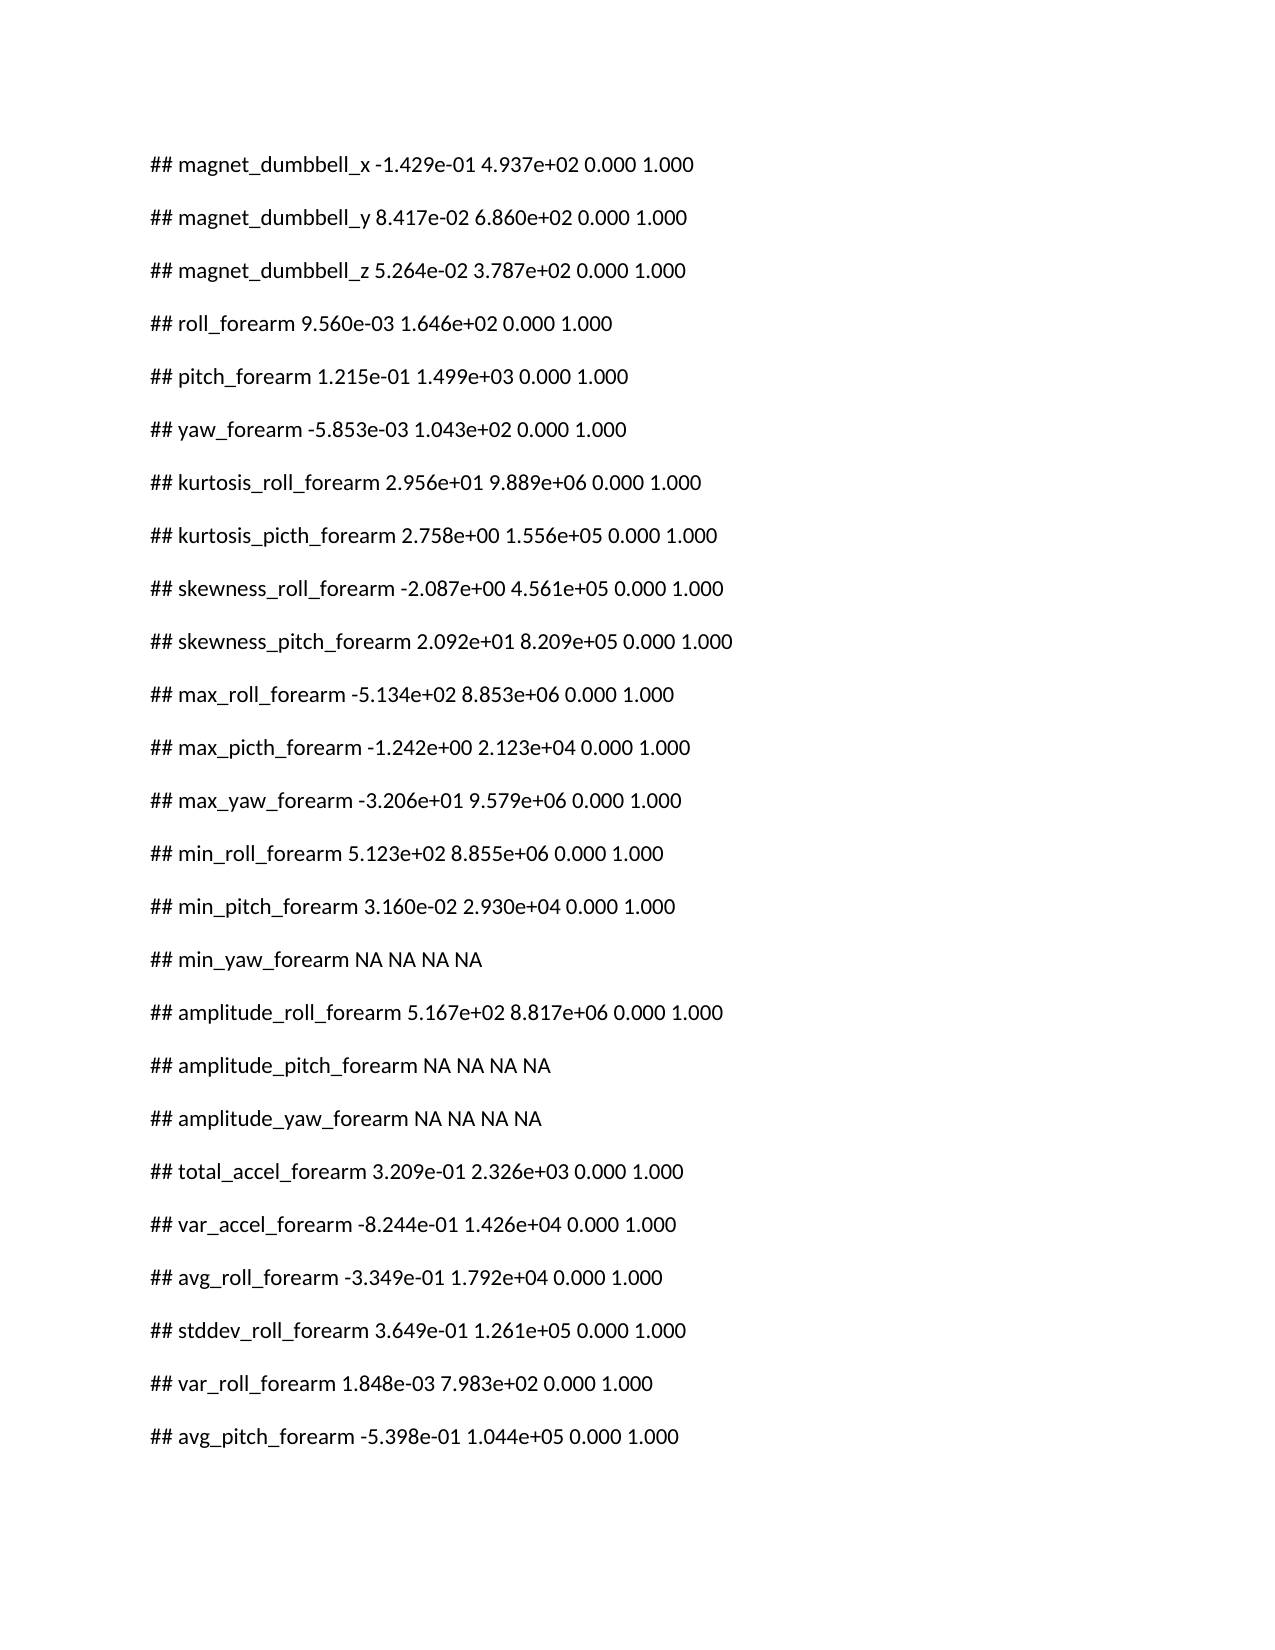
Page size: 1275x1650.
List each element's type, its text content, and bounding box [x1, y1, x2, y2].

text ## roll_forearm 9.560e-03 1.646e+02 0.000 1.000 [150, 309, 1125, 337]
text ## skewness_roll_forearm -2.087e+00 4.561e+05 0.000 1.000 [150, 574, 1125, 602]
text ## total_accel_forearm 3.209e-01 2.326e+03 0.000 1.000 [150, 1157, 1125, 1185]
text ## amplitude_pitch_forearm NA NA NA NA [150, 1051, 1125, 1079]
text ## kurtosis_roll_forearm 2.956e+01 9.889e+06 0.000 1.000 [150, 468, 1125, 496]
text ## magnet_dumbbell_z 5.264e-02 3.787e+02 0.000 1.000 [150, 256, 1125, 284]
text ## var_accel_forearm -8.244e-01 1.426e+04 0.000 1.000 [150, 1210, 1125, 1238]
text ## stddev_roll_forearm 3.649e-01 1.261e+05 0.000 1.000 [150, 1316, 1125, 1344]
text ## min_pitch_forearm 3.160e-02 2.930e+04 0.000 1.000 [150, 892, 1125, 920]
text ## min_yaw_forearm NA NA NA NA [150, 945, 1125, 973]
text ## max_roll_forearm -5.134e+02 8.853e+06 0.000 1.000 [150, 680, 1125, 708]
text ## skewness_pitch_forearm 2.092e+01 8.209e+05 0.000 1.000 [150, 627, 1125, 655]
text ## avg_roll_forearm -3.349e-01 1.792e+04 0.000 1.000 [150, 1263, 1125, 1291]
text ## pitch_forearm 1.215e-01 1.499e+03 0.000 1.000 [150, 362, 1125, 390]
text ## magnet_dumbbell_x -1.429e-01 4.937e+02 0.000 1.000 [150, 150, 1125, 178]
text ## magnet_dumbbell_y 8.417e-02 6.860e+02 0.000 1.000 [150, 203, 1125, 231]
text ## avg_pitch_forearm -5.398e-01 1.044e+05 0.000 1.000 [150, 1422, 1125, 1451]
text ## max_picth_forearm -1.242e+00 2.123e+04 0.000 1.000 [150, 733, 1125, 761]
text ## yaw_forearm -5.853e-03 1.043e+02 0.000 1.000 [150, 415, 1125, 443]
text ## max_yaw_forearm -3.206e+01 9.579e+06 0.000 1.000 [150, 786, 1125, 814]
text ## amplitude_yaw_forearm NA NA NA NA [150, 1104, 1125, 1132]
text ## var_roll_forearm 1.848e-03 7.983e+02 0.000 1.000 [150, 1369, 1125, 1397]
text ## amplitude_roll_forearm 5.167e+02 8.817e+06 0.000 1.000 [150, 998, 1125, 1026]
text ## min_roll_forearm 5.123e+02 8.855e+06 0.000 1.000 [150, 839, 1125, 867]
text ## kurtosis_picth_forearm 2.758e+00 1.556e+05 0.000 1.000 [150, 521, 1125, 549]
